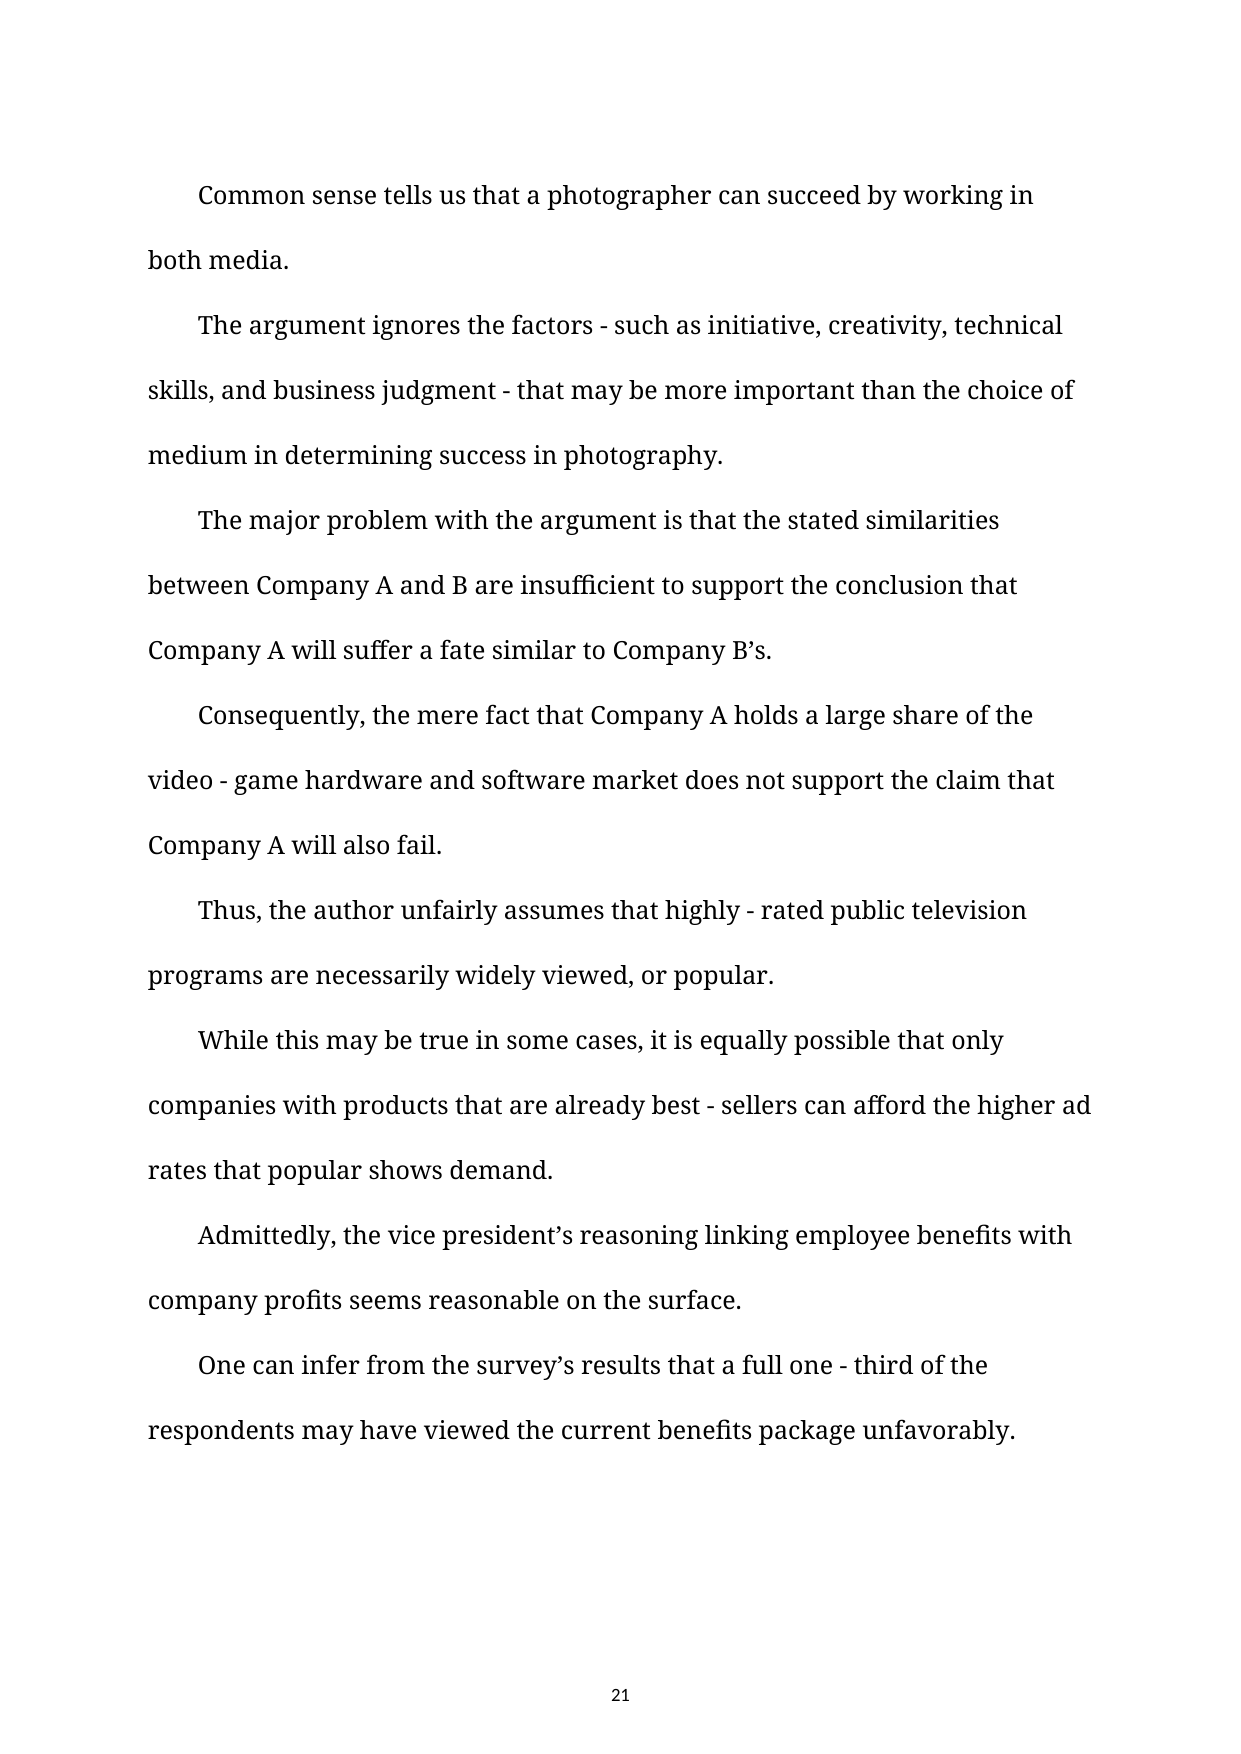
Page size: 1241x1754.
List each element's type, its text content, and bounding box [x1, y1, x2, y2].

text The major problem with the argument is that the stated similarities between Company A and B are insufficient to support the conclusion that Company A will suffer a fate similar to Company B’s. [148, 487, 1093, 682]
text Thus, the author unfairly assumes that highly - rated public television programs are necessarily widely viewed, or popular. [148, 877, 1093, 1007]
text The argument ignores the factors - such as initiative, creativity, technical skills, and business judgment - that may be more important than the choice of medium in determining success in photography. [148, 292, 1093, 487]
text Consequently, the mere fact that Company A holds a large share of the video - game hardware and software market does not support the claim that Company A will also fail. [148, 682, 1093, 877]
text Admittedly, the vice president’s reasoning linking employee benefits with company profits seems reasonable on the surface. [148, 1202, 1093, 1332]
text While this may be true in some cases, it is equally possible that only companies with products that are already best - sellers can afford the higher ad rates that popular shows demand. [148, 1007, 1093, 1202]
text Common sense tells us that a photographer can succeed by working in both media. [148, 162, 1093, 292]
text One can infer from the survey’s results that a full one - third of the respondents may have viewed the current benefits package unfavorably. [148, 1332, 1093, 1462]
